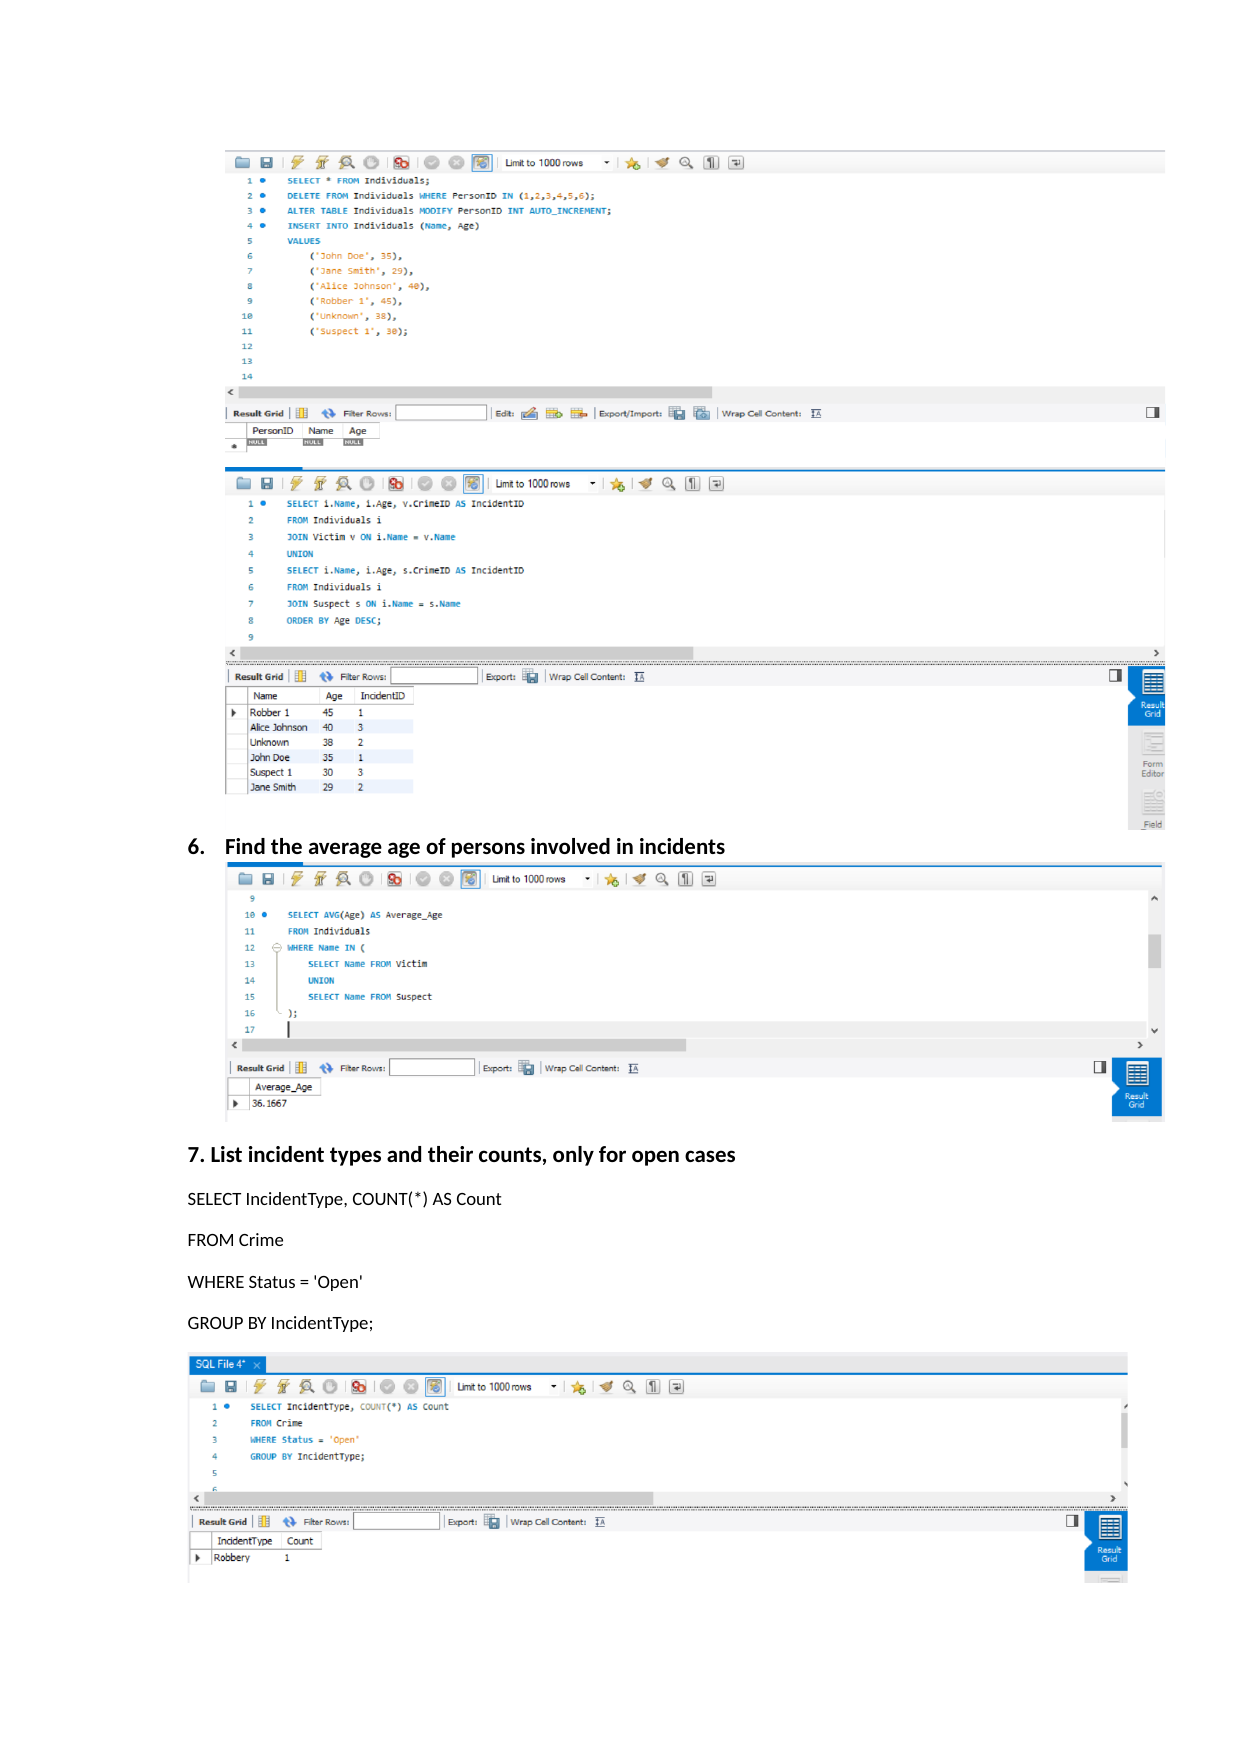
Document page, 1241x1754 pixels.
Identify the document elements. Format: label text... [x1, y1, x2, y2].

text WHERE Status = 'Open' [187, 1270, 1090, 1293]
text SELECT IncidentType, COUNT(*) AS Count [187, 1187, 1090, 1210]
text 7. List incident types and their counts, only for open cases [187, 1140, 1090, 1168]
list Find the average age of persons involved in incidents [187, 832, 1090, 860]
picture [225, 862, 1166, 1122]
picture [187, 1352, 1128, 1583]
picture [225, 150, 1166, 466]
text GROUP BY IncidentType; [187, 1311, 1090, 1334]
text FROM Crime [187, 1228, 1090, 1251]
picture [225, 467, 1166, 830]
